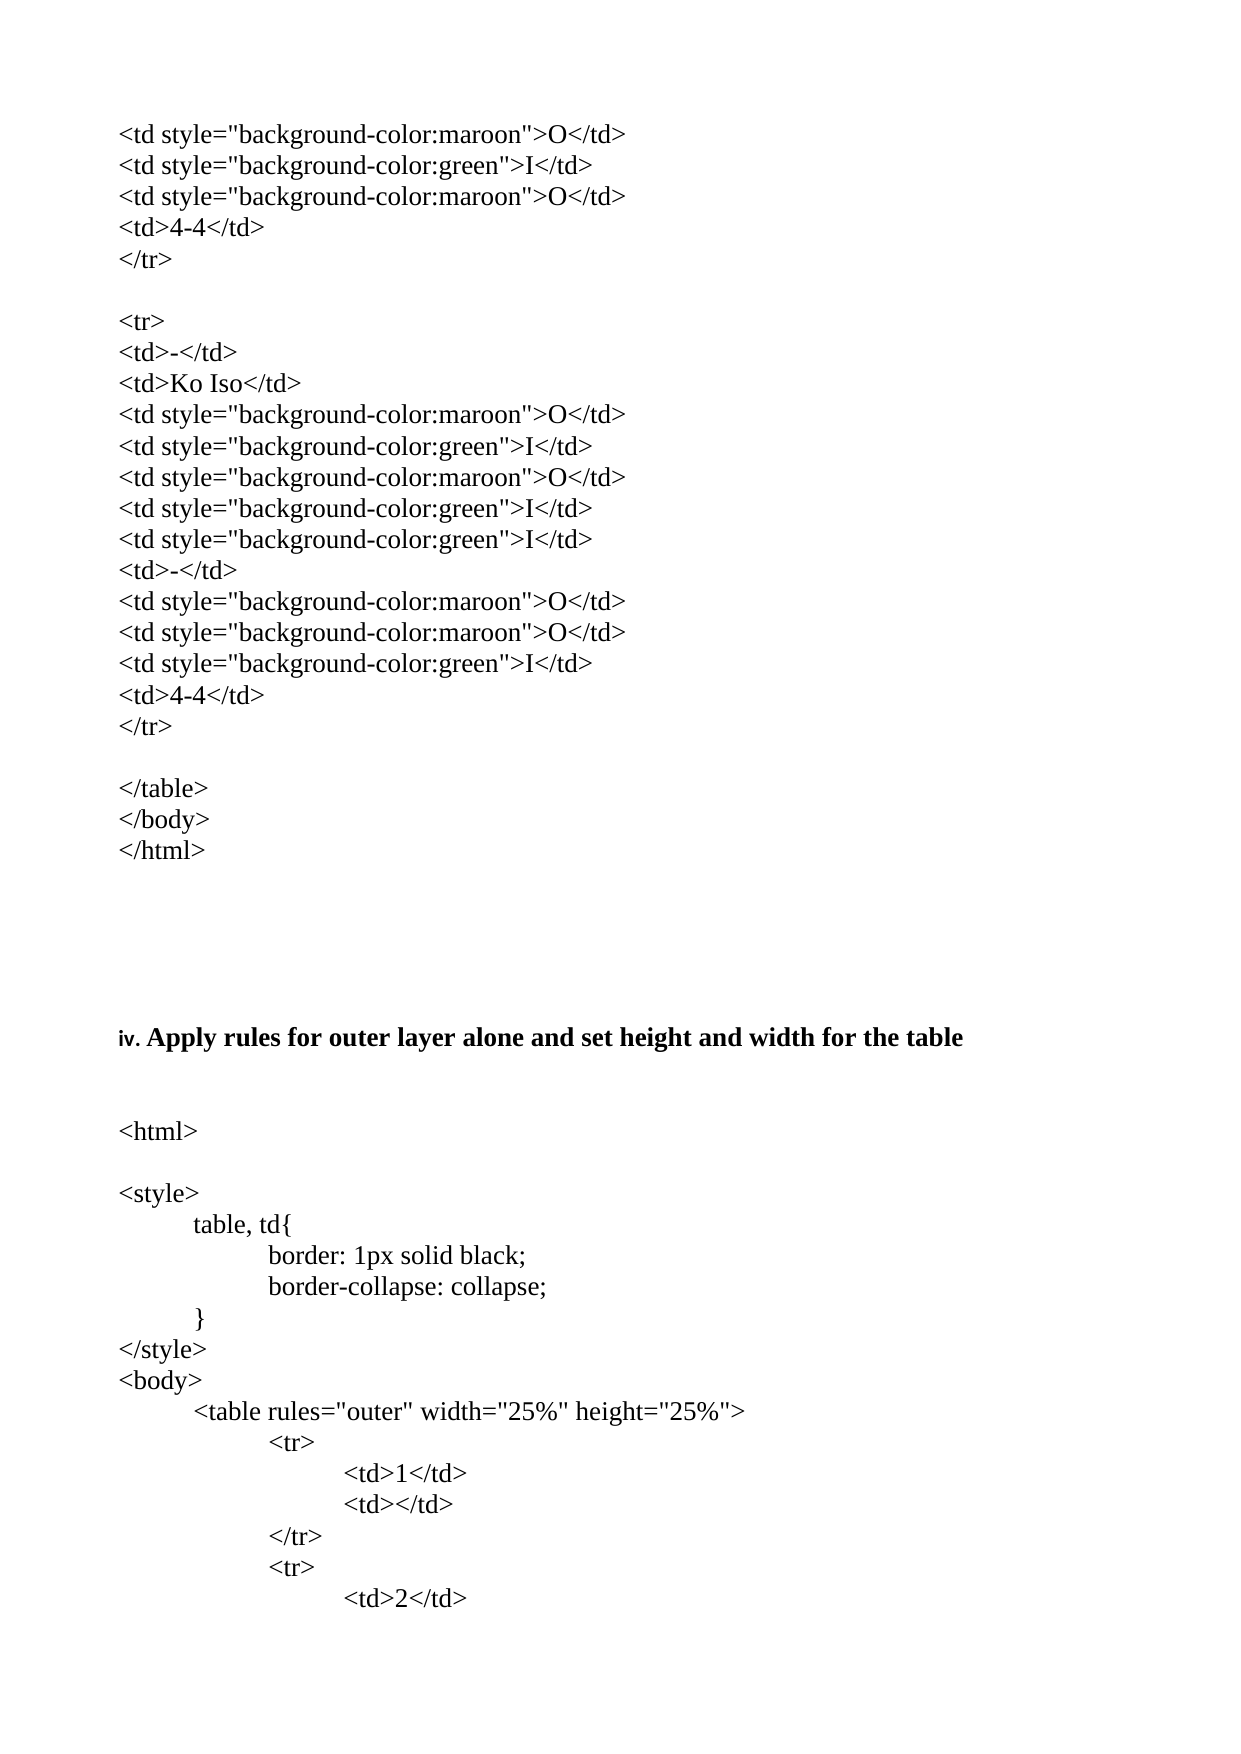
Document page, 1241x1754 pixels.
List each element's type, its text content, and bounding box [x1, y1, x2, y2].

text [118, 118, 1122, 149]
text <body> [118, 1364, 1122, 1395]
text <td style="background-color:green">I</td> [118, 429, 1122, 461]
text </tr> [118, 243, 1122, 274]
text <td style="background-color:green">I</td> [118, 492, 1122, 523]
text <td>-</td> [118, 336, 1122, 367]
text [118, 180, 1122, 212]
text </body> [118, 803, 1122, 834]
text </tr> [118, 710, 1122, 741]
text <style> [118, 1177, 1122, 1208]
text iv. Apply rules for outer layer alone and set height and width for the table [118, 1021, 1122, 1052]
text <td style="background-color:maroon">O</td> [118, 398, 1122, 429]
text <html> [118, 1115, 1122, 1146]
text <tr> [118, 305, 1122, 336]
text <td style="background-color:maroon">O</td> [118, 585, 1122, 616]
text border-collapse: collapse; [118, 1271, 1122, 1302]
text <td>1</td> [118, 1457, 1122, 1488]
text <table rules="outer" width="25%" height="25%"> [118, 1395, 1122, 1426]
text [118, 149, 1122, 180]
text <td style="background-color:green">I</td> [118, 648, 1122, 679]
text <td style="background-color:maroon">O</td> [118, 616, 1122, 648]
text </table> [118, 772, 1122, 803]
text <td>-</td> [118, 554, 1122, 585]
text <td>4-4</td> [118, 679, 1122, 710]
text <tr> [118, 1426, 1122, 1457]
text table, td{ [118, 1208, 1122, 1239]
text <td>2</td> [118, 1582, 1122, 1613]
text <td></td> [118, 1488, 1122, 1520]
text </style> [118, 1333, 1122, 1364]
text <td>Ko Iso</td> [118, 367, 1122, 398]
text <tr> [118, 1551, 1122, 1582]
text </html> [118, 834, 1122, 866]
text } [118, 1302, 1122, 1333]
text <td>4-4</td> [118, 212, 1122, 243]
text <td style="background-color:green">I</td> [118, 523, 1122, 554]
text <td style="background-color:maroon">O</td> [118, 461, 1122, 492]
text </tr> [118, 1520, 1122, 1551]
text border: 1px solid black; [118, 1239, 1122, 1271]
